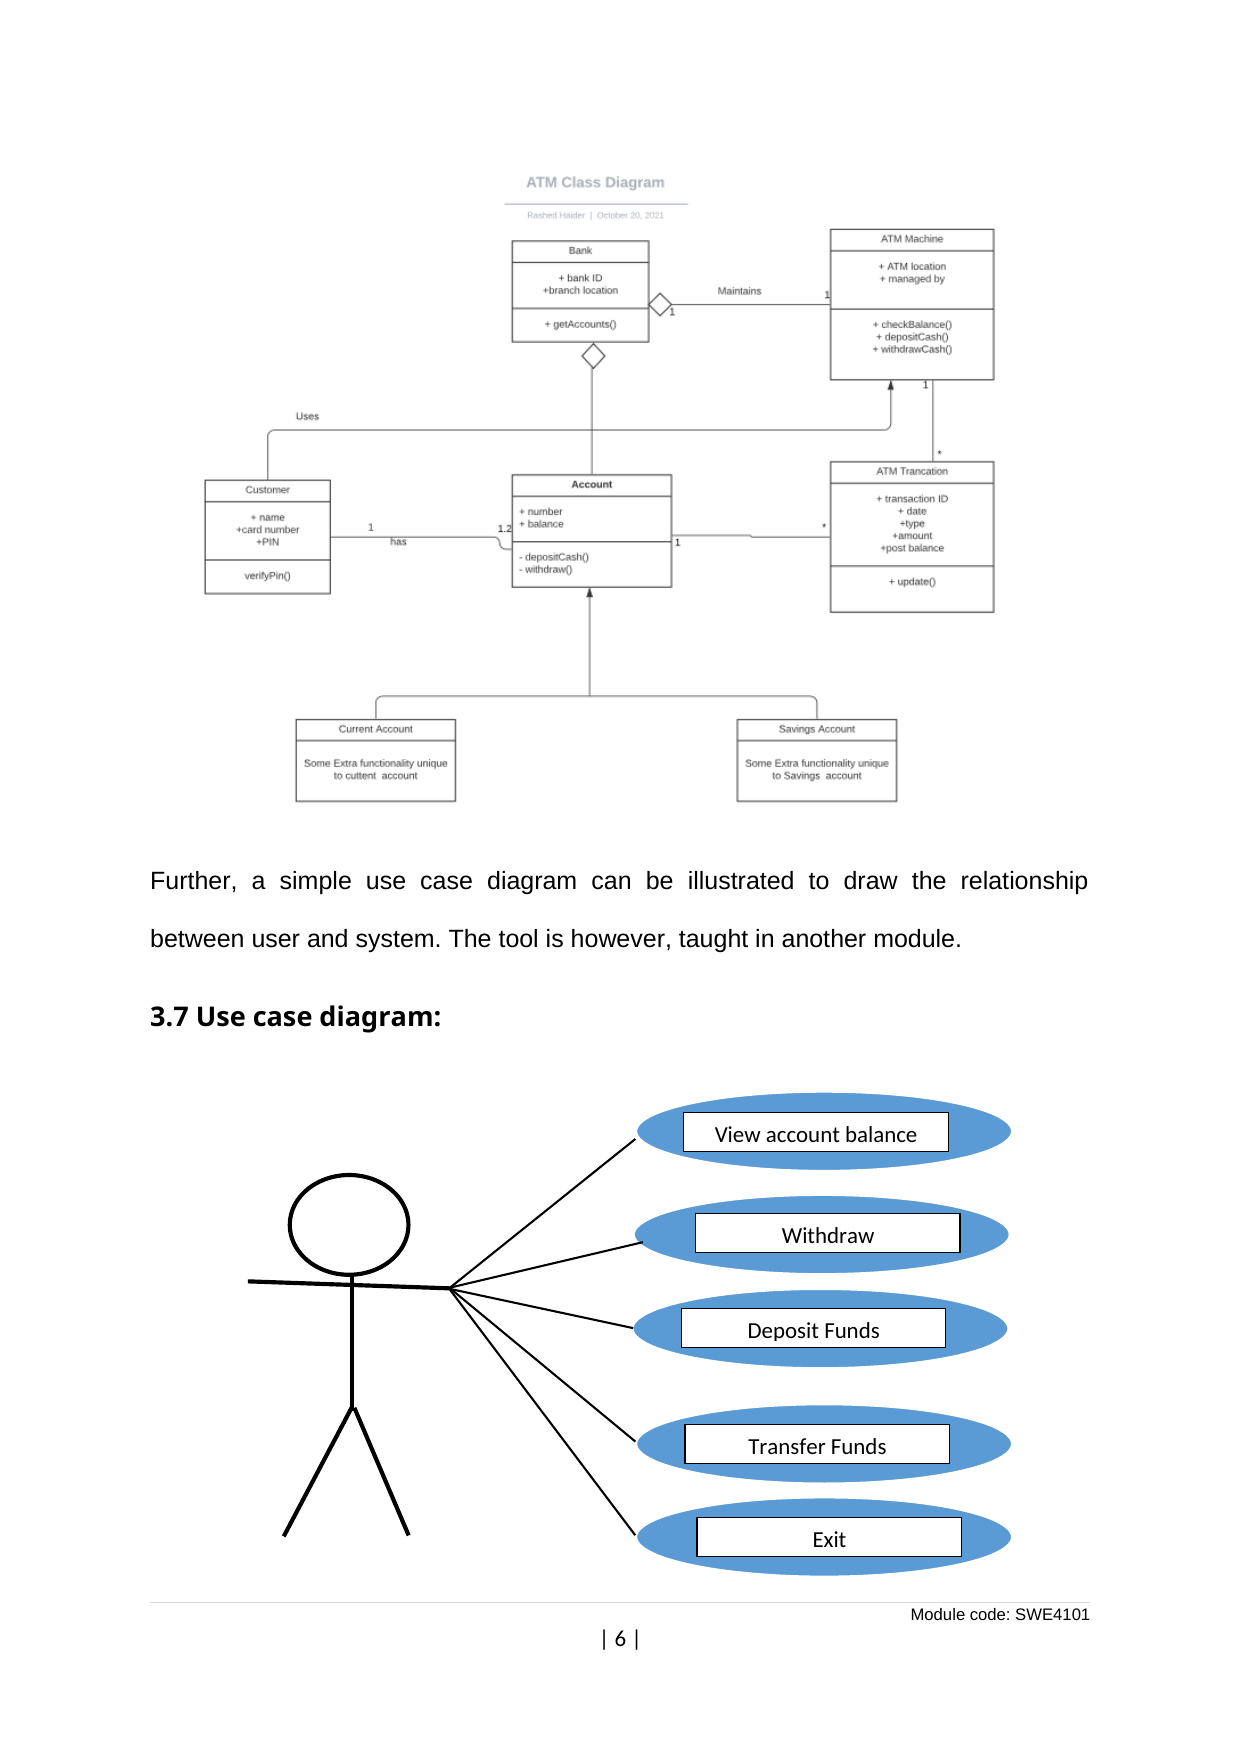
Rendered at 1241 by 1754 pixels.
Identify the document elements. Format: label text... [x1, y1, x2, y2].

subtitle 3.7 Use case diagram: [150, 998, 1090, 1035]
picture [150, 150, 1062, 848]
text Further, a simple use case diagram can be illustrated to draw the relationship between user and system. The tool is however, taught in another module. [150, 866, 1090, 952]
